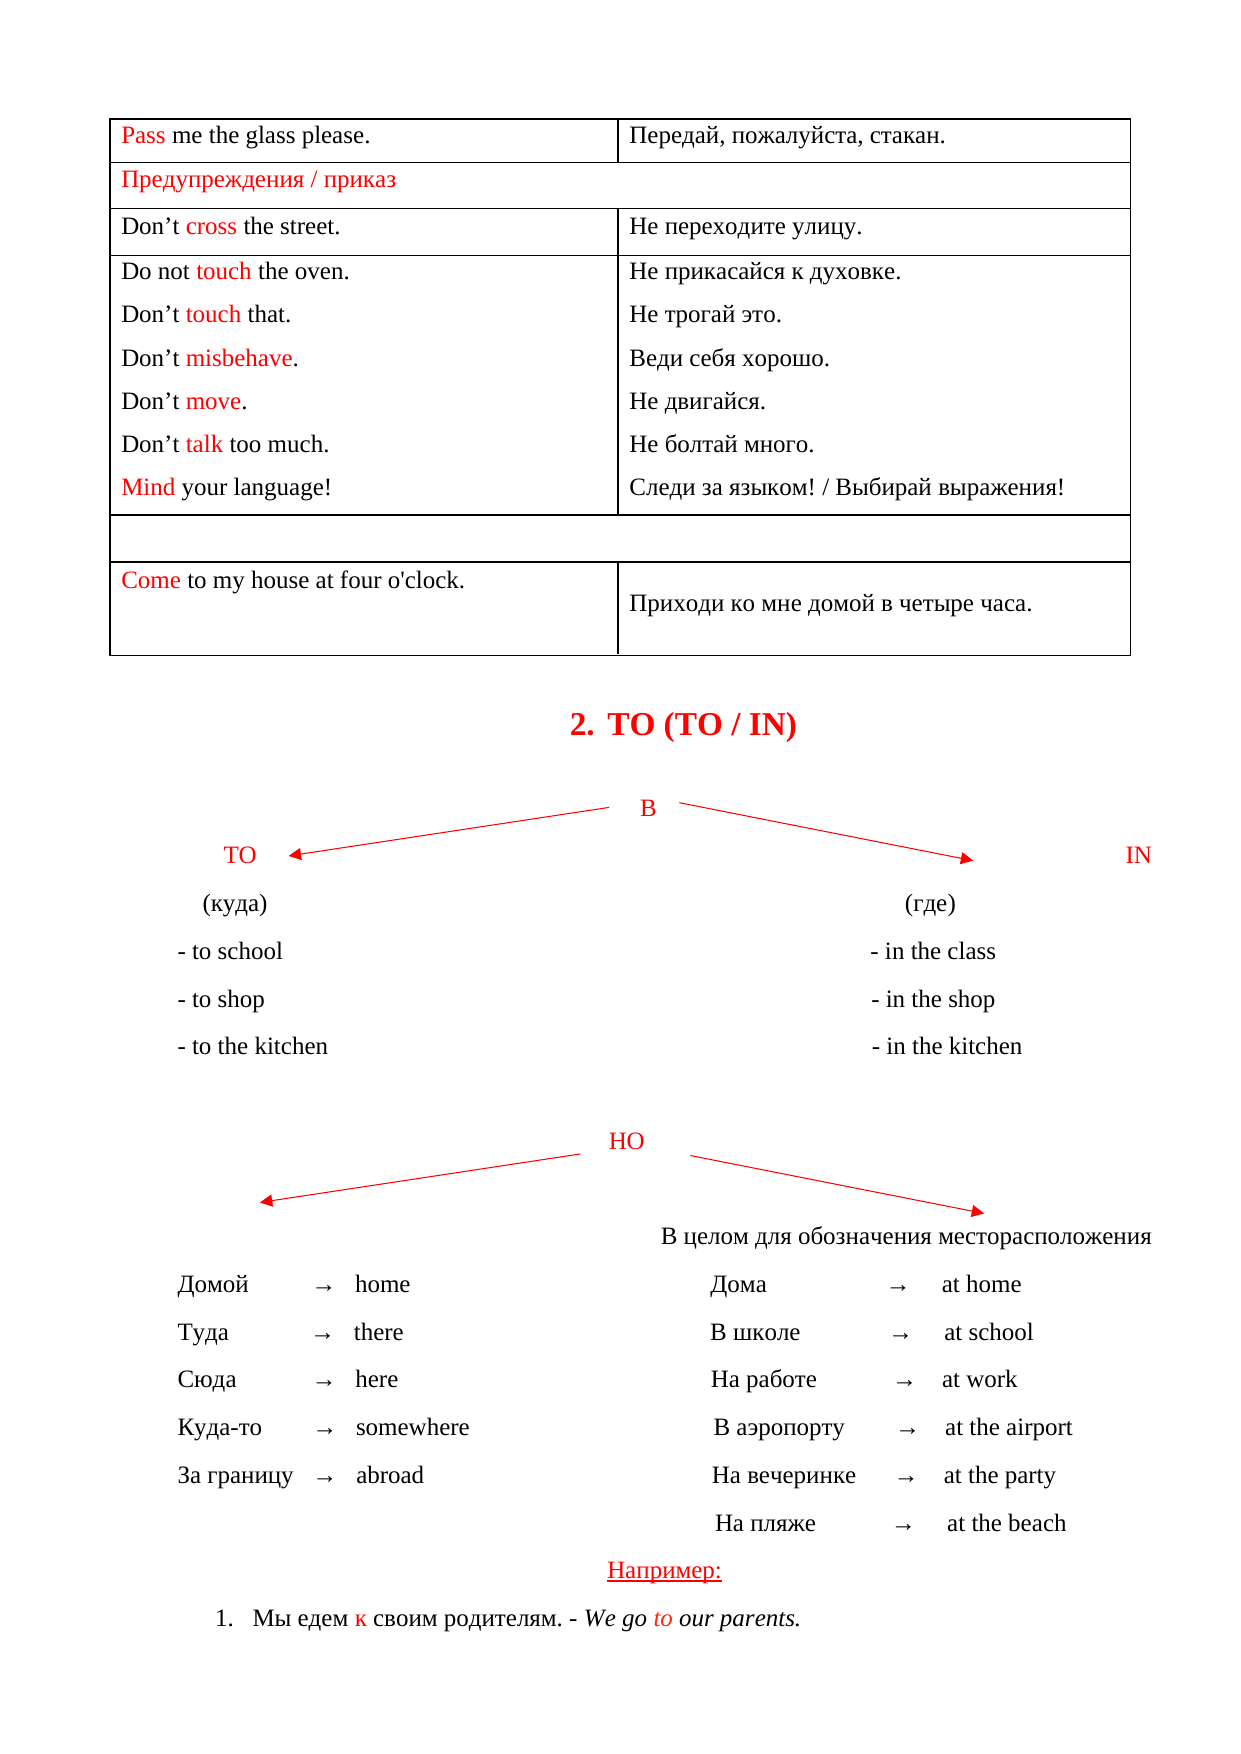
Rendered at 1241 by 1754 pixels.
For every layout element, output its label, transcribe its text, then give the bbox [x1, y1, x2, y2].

text НО [177, 1126, 1152, 1155]
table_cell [619, 120, 1130, 162]
table_cell Не прикасайся к духовке. Не трогай это. Веди себя хорошо. Не двигайся. Не болтай много. Следи за языком! / Выбирай выражения! [619, 256, 1130, 514]
text (куда) (где) [177, 888, 1152, 917]
table_cell Предупреждения / приказ [111, 163, 1130, 207]
text - to shop - in the shop [177, 984, 1152, 1012]
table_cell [111, 120, 617, 162]
text Например: [177, 1555, 1152, 1584]
table_cell Don’t cross the street. [111, 209, 617, 255]
text - to the kitchen - in the kitchen [177, 1031, 1152, 1060]
text - to school - in the class [177, 936, 1152, 965]
text На пляже → at the beach [177, 1508, 1152, 1536]
table_cell [111, 516, 1130, 561]
text Куда-то → somewhere В аэропорту → at the airport [177, 1412, 1152, 1441]
table_cell Не переходите улицу. [619, 209, 1130, 255]
text В целом для обозначения месторасположения [177, 1221, 1152, 1250]
text Туда → there В школе → at school [177, 1317, 1152, 1346]
text Сюда → here На работе → at work [177, 1364, 1152, 1393]
text Домой → home Дома → at home [177, 1269, 1152, 1298]
list Мы едем к своим родителям. - We go to our parents. [215, 1603, 1152, 1632]
list TO (TO / IN) [215, 704, 1152, 742]
table_cell Come to my house at four o'clock. [111, 563, 617, 654]
text TO IN [177, 841, 1152, 869]
table_cell Do not touch the oven. Don’t touch that. Don’t misbehave. Don’t move. Don’t talk too much. Mind your language! [111, 256, 617, 514]
text В [177, 793, 1152, 822]
text За границу → abroad На вечеринке → at the party [177, 1460, 1152, 1489]
table_cell Приходи ко мне домой в четыре часа. [619, 563, 1130, 654]
